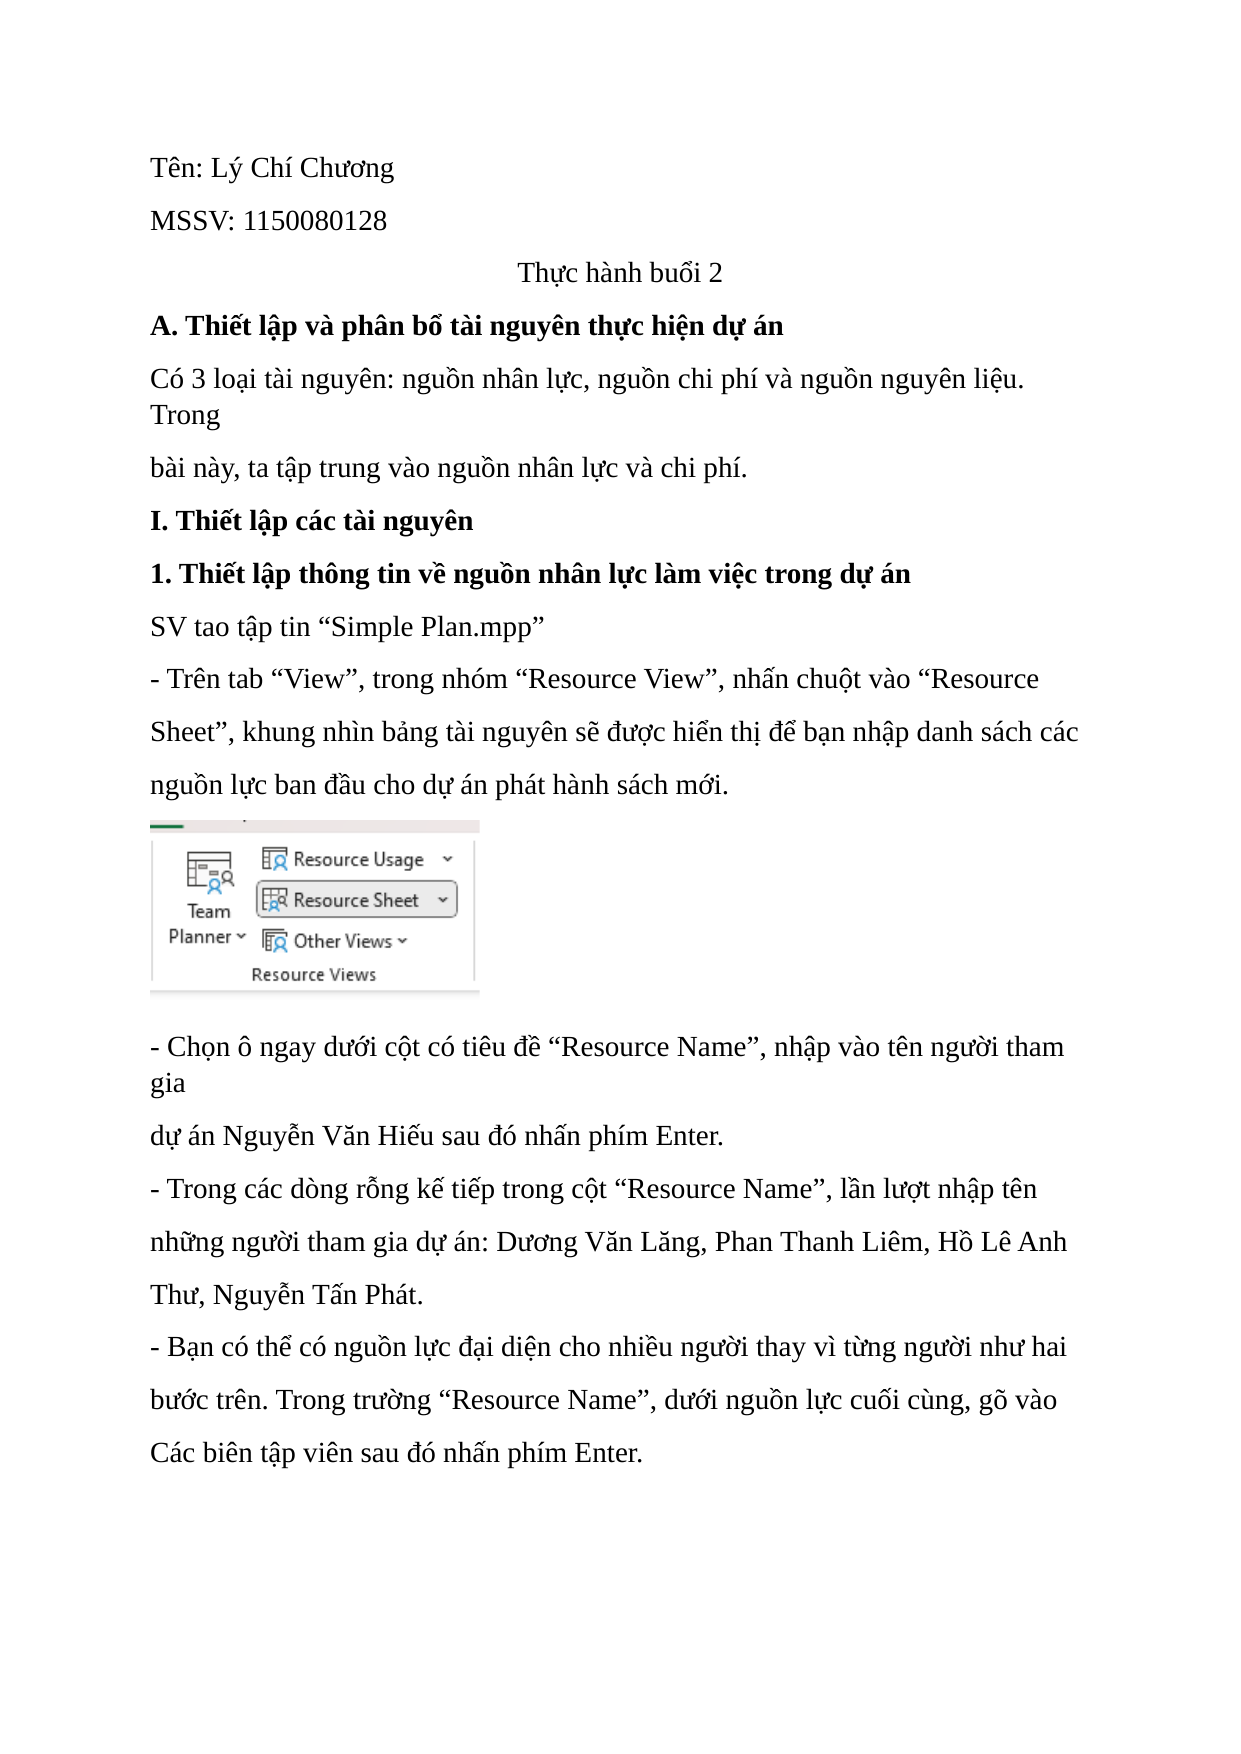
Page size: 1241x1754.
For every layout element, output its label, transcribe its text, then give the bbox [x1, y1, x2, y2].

text I. Thiết lập các tài nguyên [150, 503, 1090, 537]
picture [150, 820, 480, 1011]
text nguồn lực ban đầu cho dự án phát hành sách mới. [150, 767, 1090, 801]
text Thư, Nguyễn Tấn Phát. [150, 1277, 1090, 1310]
text - Trong các dòng rỗng kế tiếp trong cột “Resource Name”, lần lượt nhập tên [150, 1171, 1090, 1205]
text A. Thiết lập và phân bổ tài nguyên thực hiện dự án [150, 308, 1090, 342]
text những người tham gia dự án: Dương Văn Lăng, Phan Thanh Liêm, Hồ Lê Anh [150, 1224, 1090, 1257]
text 1. Thiết lập thông tin về nguồn nhân lực làm việc trong dự án [150, 556, 1090, 589]
text - Chọn ô ngay dưới cột có tiêu đề “Resource Name”, nhập vào tên người tham gia [150, 1029, 1090, 1099]
text Các biên tập viên sau đó nhấn phím Enter. [150, 1435, 1090, 1469]
text Thực hành buổi 2 [150, 256, 1090, 289]
text SV tao tập tin “Simple Plan.mpp” [150, 609, 1090, 642]
text Tên: Lý Chí Chương [150, 150, 1090, 183]
text - Bạn có thể có nguồn lực đại diện cho nhiều người thay vì từng người như hai [150, 1329, 1090, 1363]
text bước trên. Trong trường “Resource Name”, dưới nguồn lực cuối cùng, gõ vào [150, 1382, 1090, 1416]
text dự án Nguyễn Văn Hiếu sau đó nhấn phím Enter. [150, 1118, 1090, 1152]
text bài này, ta tập trung vào nguồn nhân lực và chi phí. [150, 450, 1090, 484]
text Có 3 loại tài nguyên: nguồn nhân lực, nguồn chi phí và nguồn nguyên liệu. Trong [150, 361, 1090, 431]
text MSSV: 1150080128 [150, 203, 1090, 236]
text Sheet”, khung nhìn bảng tài nguyên sẽ được hiển thị để bạn nhập danh sách các [150, 714, 1090, 748]
text - Trên tab “View”, trong nhóm “Resource View”, nhấn chuột vào “Resource [150, 661, 1090, 695]
